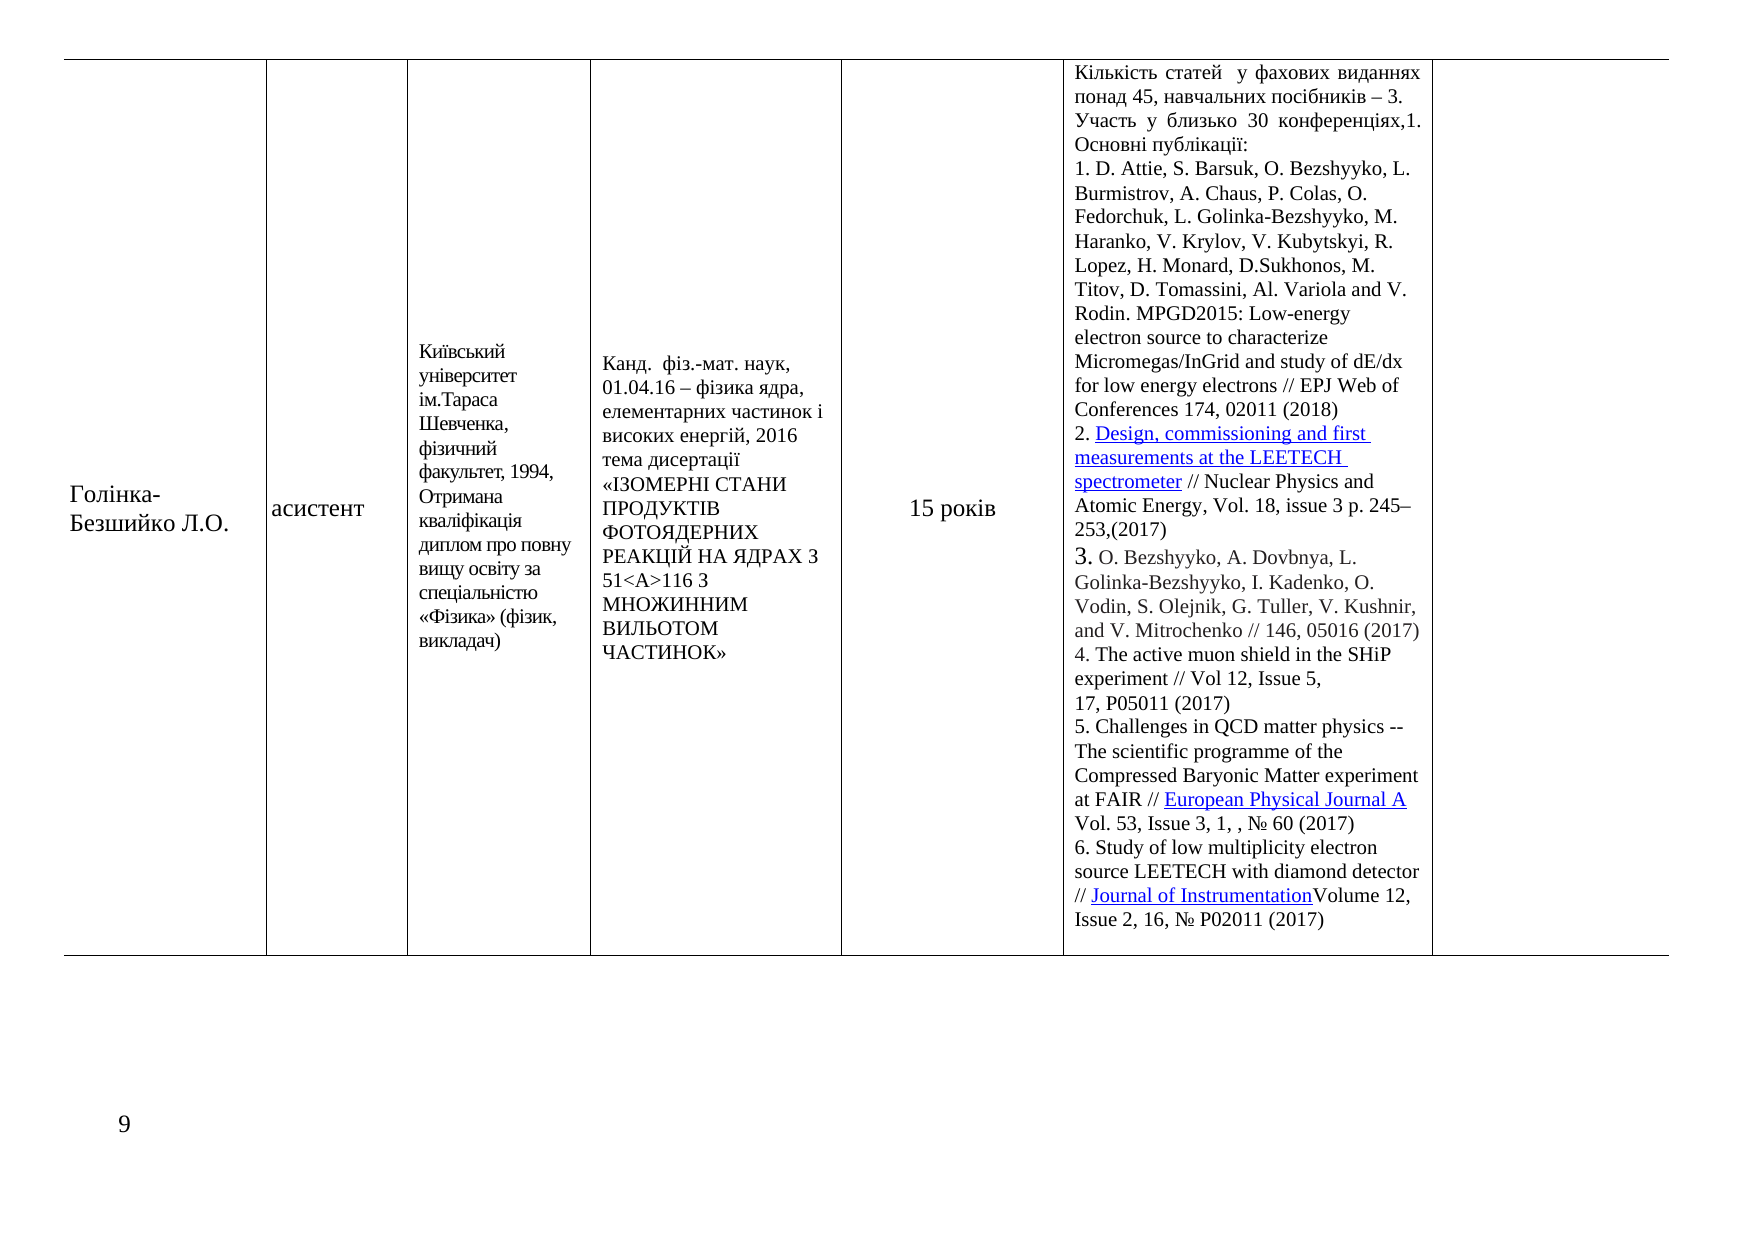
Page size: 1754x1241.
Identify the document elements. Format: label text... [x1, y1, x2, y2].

table_cell Київський університет ім.Тараса Шевченка, фізичний факультет, 1994, Отримана кваліфікація диплом про повну вищу освіту за спеціальністю «Фізика» (фізик, викладач) [408, 60, 590, 955]
table_cell Кількість статей у фахових виданнях понад 45, навчальних посібників – 3. Участь у близько 30 конференціях,1. Основні публікації: 1. D. Attie, S. Barsuk, O. Bezshyyko, L. Burmistrov, A. Chaus, P. Colas, O. Fedorchuk, L. Golinka-Bezshyyko, M. Haranko, V. Krylov, V. Kubytskyi, R. Lopez, H. Monard, D.Sukhonos, M. Titov, D. Tomassini, Al. Variola and V. Rodin. MPGD2015: Low-energy electron source to characterize Micromegas/InGrid and study of dE/dx for low energy electrons // EPJ Web of Conferences 174, 02011 (2018) 2. Design, commissioning and first measurements at the LEETECH spectrometer // Nuclear Physics and Atomic Energy, Vol. 18, issue 3 p. 245–253,(2017) 3. O. Bezshyyko, A. Dovbnya, L. Golinka-Bezshyyko, I. Kadenko, O. Vodin, S. Olejnik, G. Tuller, V. Kushnir, and V. Mitrochenko // 146, 05016 (2017) 4. The active muon shield in the SHiP experiment // Vol 12, Issue 5, 17, P05011 (2017) 5. Challenges in QCD matter physics --The scientific programme of the Compressed Baryonic Matter experiment at FAIR // European Physical Journal A Vol. 53, Issue 3, 1, , № 60 (2017) 6. Study of low multiplicity electron source LEETECH with diamond detector // Journal of InstrumentationVolume 12, Issue 2, 16, № P02011 (2017) [1064, 60, 1432, 955]
table_cell [1433, 60, 1669, 955]
table_cell Канд. фіз.-мат. наук, 01.04.16 – фізика ядра, елементарних частинок і високих енергій, 2016 тема дисертації «ІЗОМЕРНІ СТАНИ ПРОДУКТІВ ФОТОЯДЕРНИХ РЕАКЦІЙ НА ЯДРАХ З 51<A>116 З МНОЖИННИМ ВИЛЬОТОМ ЧАСТИНОК» [591, 60, 841, 955]
table_cell 15 років [842, 60, 1063, 955]
table_cell асистент [267, 60, 407, 955]
table_cell Голінка-Безшийко Л.О. [64, 60, 266, 955]
